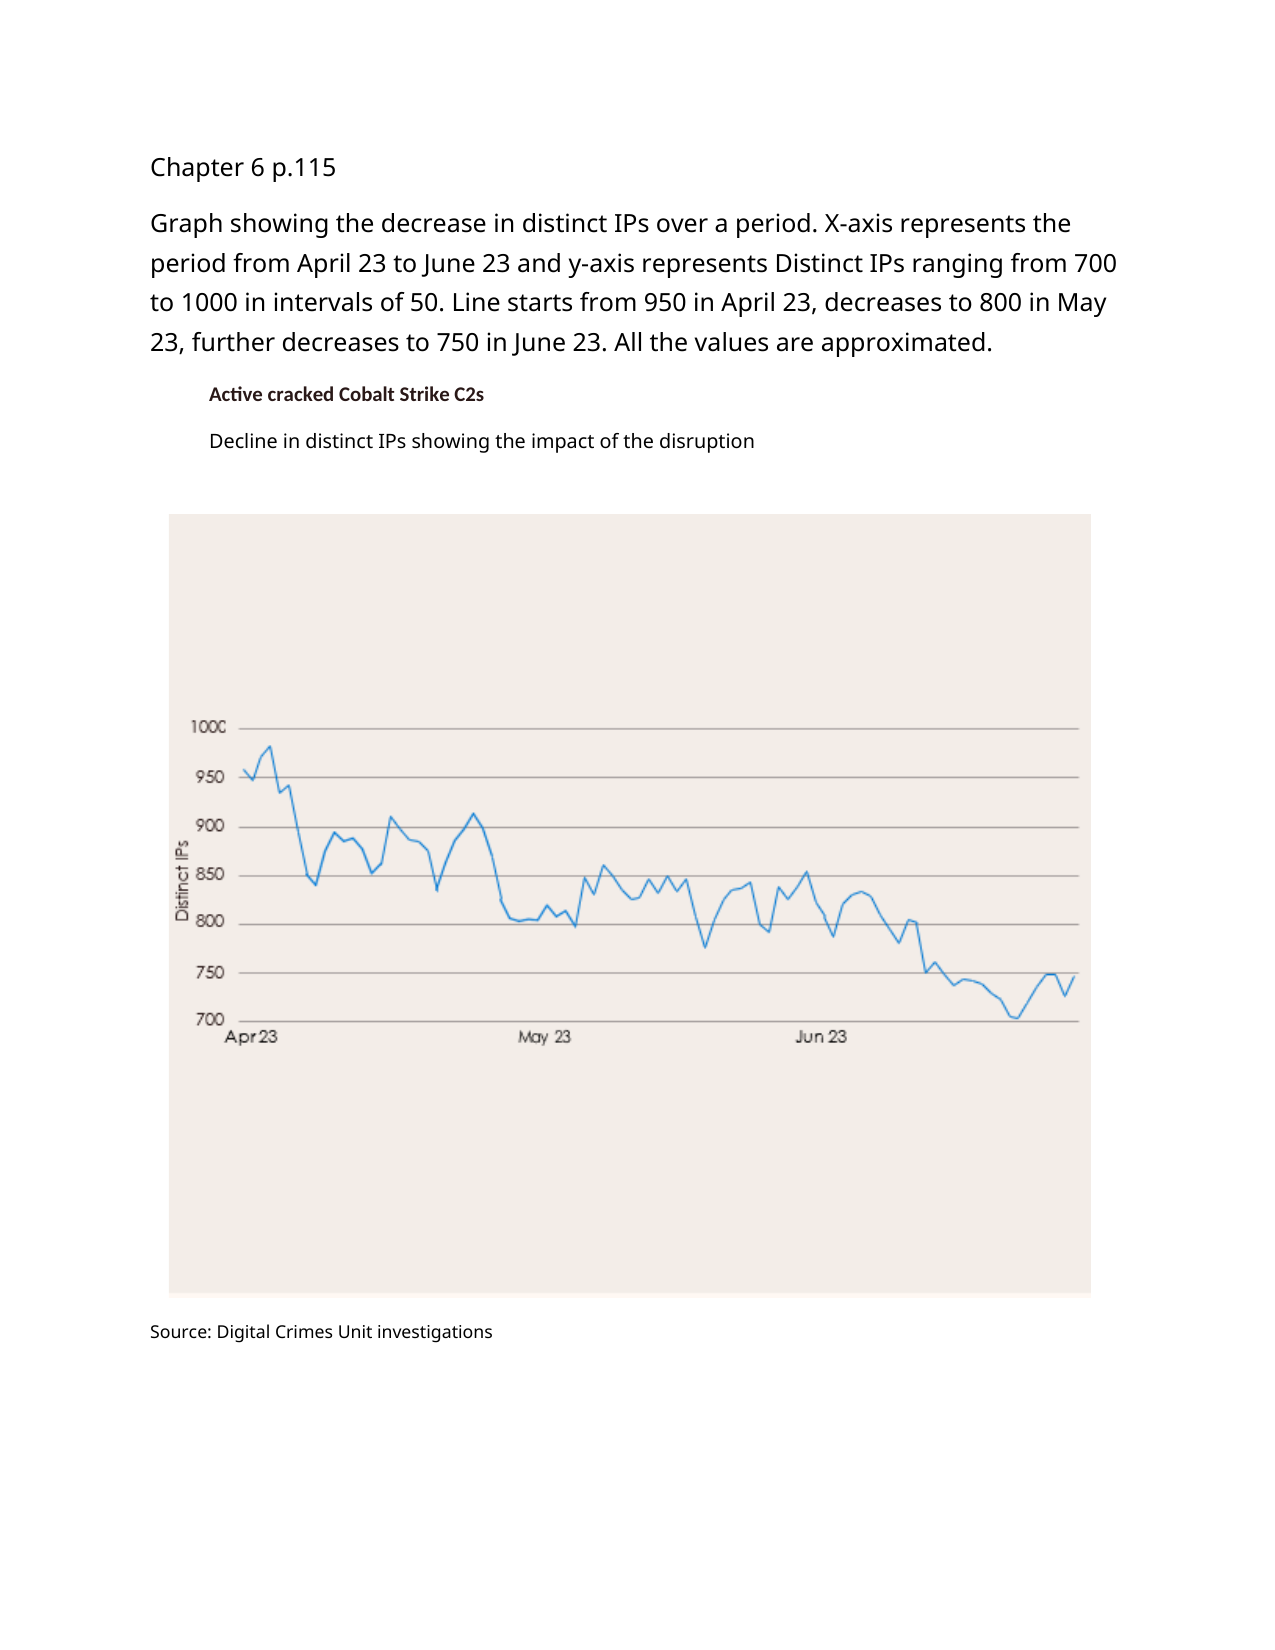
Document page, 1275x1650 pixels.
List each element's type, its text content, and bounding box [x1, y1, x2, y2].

text Graph showing the decrease in distinct IPs over a period. X-axis represents the period from April 23 to June 23 and y-axis represents Distinct IPs ranging from 700 to 1000 in intervals of 50. Line starts from 950 in April 23, decreases to 800 in May 23, further decreases to 750 in June 23. All the values are approximated. [150, 206, 1125, 359]
text Source: Digital Crimes Unit investigations [150, 1319, 1125, 1343]
text Active cracked Cobalt Strike C2s [209, 381, 1127, 406]
text Chapter 6 p.115 [150, 150, 1125, 184]
text Decline in distinct IPs showing the impact of the disruption [209, 427, 1127, 454]
